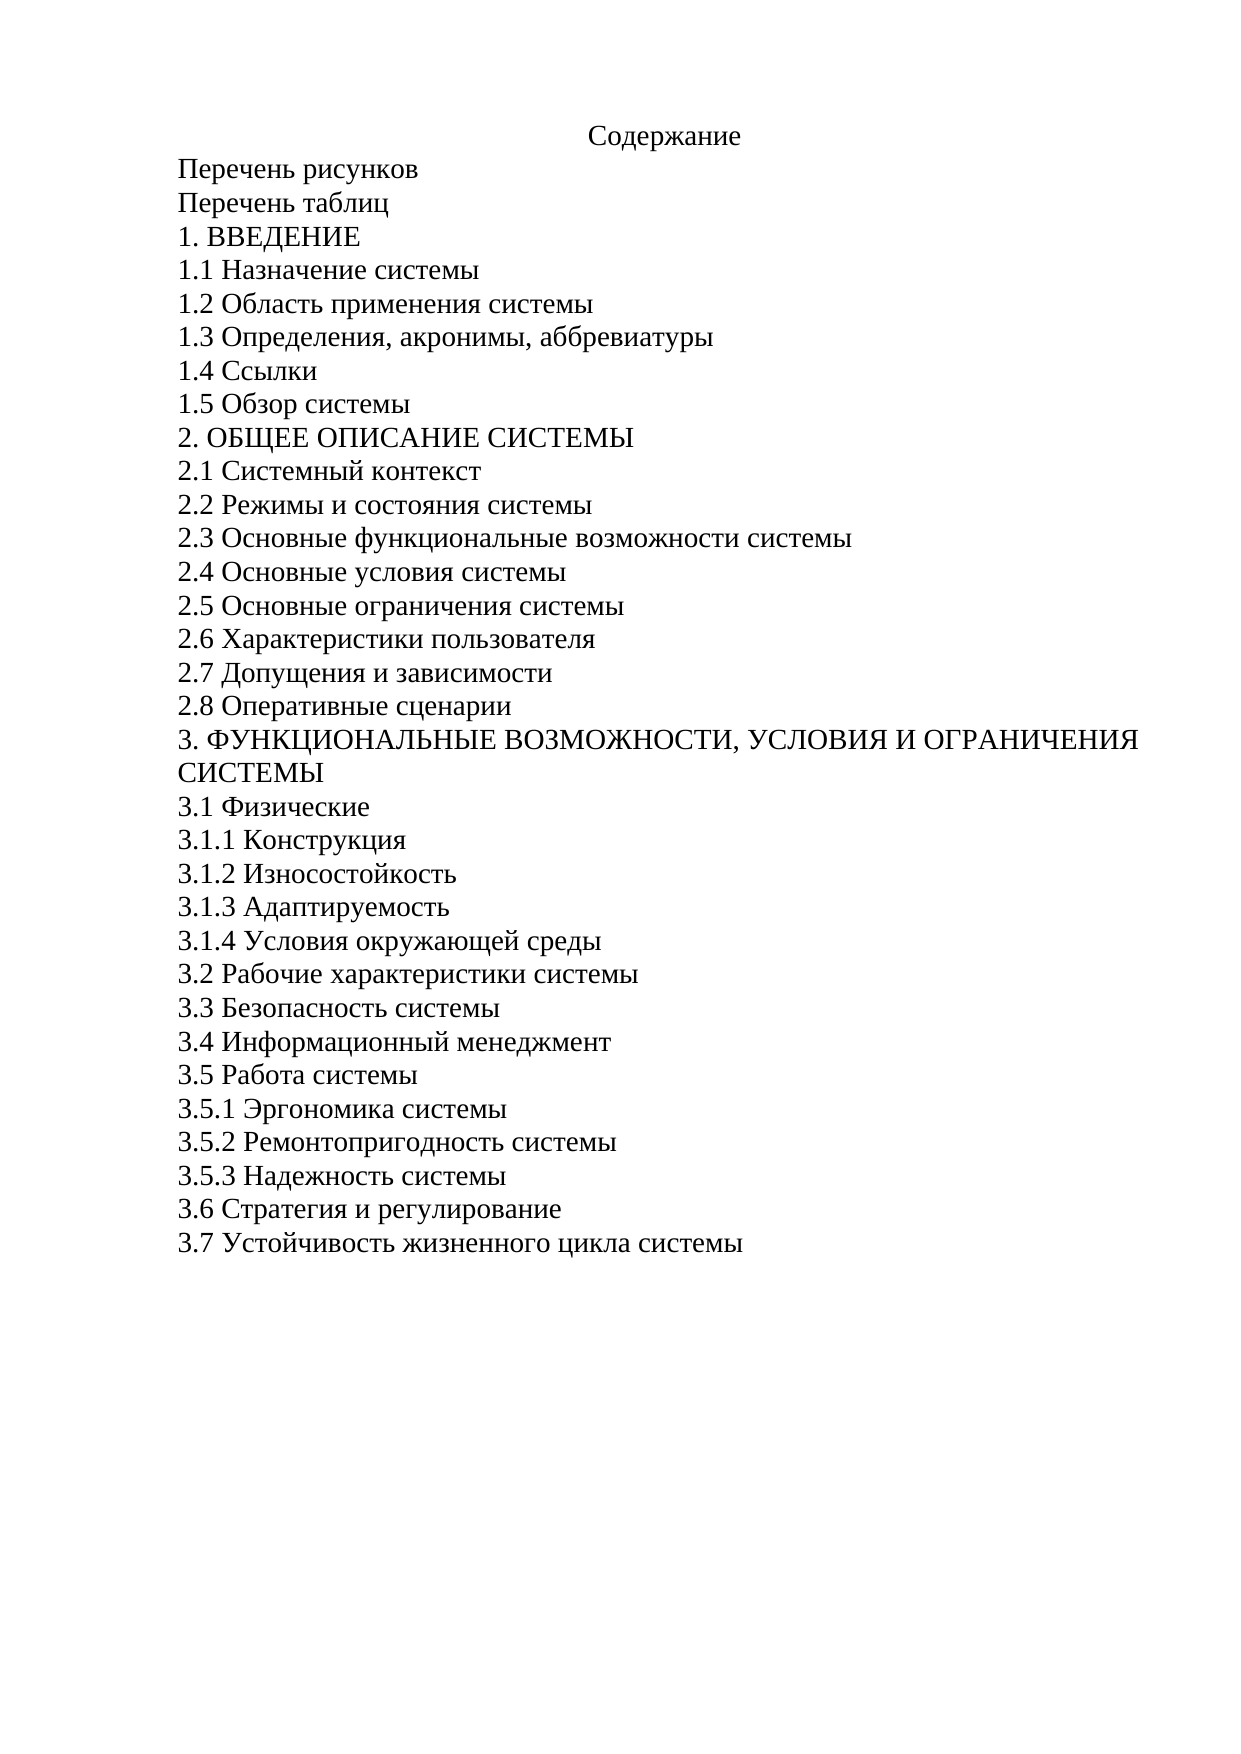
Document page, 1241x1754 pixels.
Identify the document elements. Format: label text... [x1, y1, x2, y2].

text 3.6 Стратегия и регулирование [177, 1191, 1152, 1225]
text 1.4 Ссылки [177, 353, 1152, 386]
text 2.4 Основные условия системы [177, 554, 1152, 588]
text 1.2 Область применения системы [177, 286, 1152, 319]
text 1.1 Назначение системы [177, 252, 1152, 286]
text 2.6 Характеристики пользователя [177, 621, 1152, 655]
text 1. ВВЕДЕНИЕ [177, 219, 1152, 252]
text 3.1.1 Конструкция [177, 822, 1152, 856]
text 2.5 Основные ограничения системы [177, 588, 1152, 621]
text 3.2 Рабочие характеристики системы [177, 957, 1152, 990]
text 3.5.3 Надежность системы [177, 1158, 1152, 1191]
text 3.7 Устойчивость жизненного цикла системы [177, 1225, 1152, 1258]
text 3.1.3 Адаптируемость [177, 889, 1152, 923]
text Содержание [177, 118, 1152, 152]
text 1.5 Обзор системы [177, 386, 1152, 420]
text 2.2 Режимы и состояния системы [177, 487, 1152, 521]
text 3.5.1 Эргономика системы [177, 1091, 1152, 1124]
text 3.5 Работа системы [177, 1057, 1152, 1091]
text 3.1.4 Условия окружающей среды [177, 923, 1152, 957]
text 2.1 Системный контекст [177, 453, 1152, 487]
text Перечень таблиц [177, 185, 1152, 219]
text 3.5.2 Ремонтопригодность системы [177, 1124, 1152, 1158]
text 3.1.2 Износостойкость [177, 856, 1152, 889]
text 2.8 Оперативные сценарии [177, 688, 1152, 722]
text 1.3 Определения, акронимы, аббревиатуры [177, 319, 1152, 353]
text 3. ФУНКЦИОНАЛЬНЫЕ ВОЗМОЖНОСТИ, УСЛОВИЯ И ОГРАНИЧЕНИЯ СИСТЕМЫ [177, 722, 1152, 789]
text 2. ОБЩЕЕ ОПИСАНИЕ СИСТЕМЫ [177, 420, 1152, 453]
text Перечень рисунков [177, 152, 1152, 185]
text 2.3 Основные функциональные возможности системы [177, 521, 1152, 554]
text 3.1 Физические [177, 789, 1152, 822]
text 2.7 Допущения и зависимости [177, 655, 1152, 688]
text 3.3 Безопасность системы [177, 990, 1152, 1024]
text 3.4 Информационный менеджмент [177, 1024, 1152, 1057]
